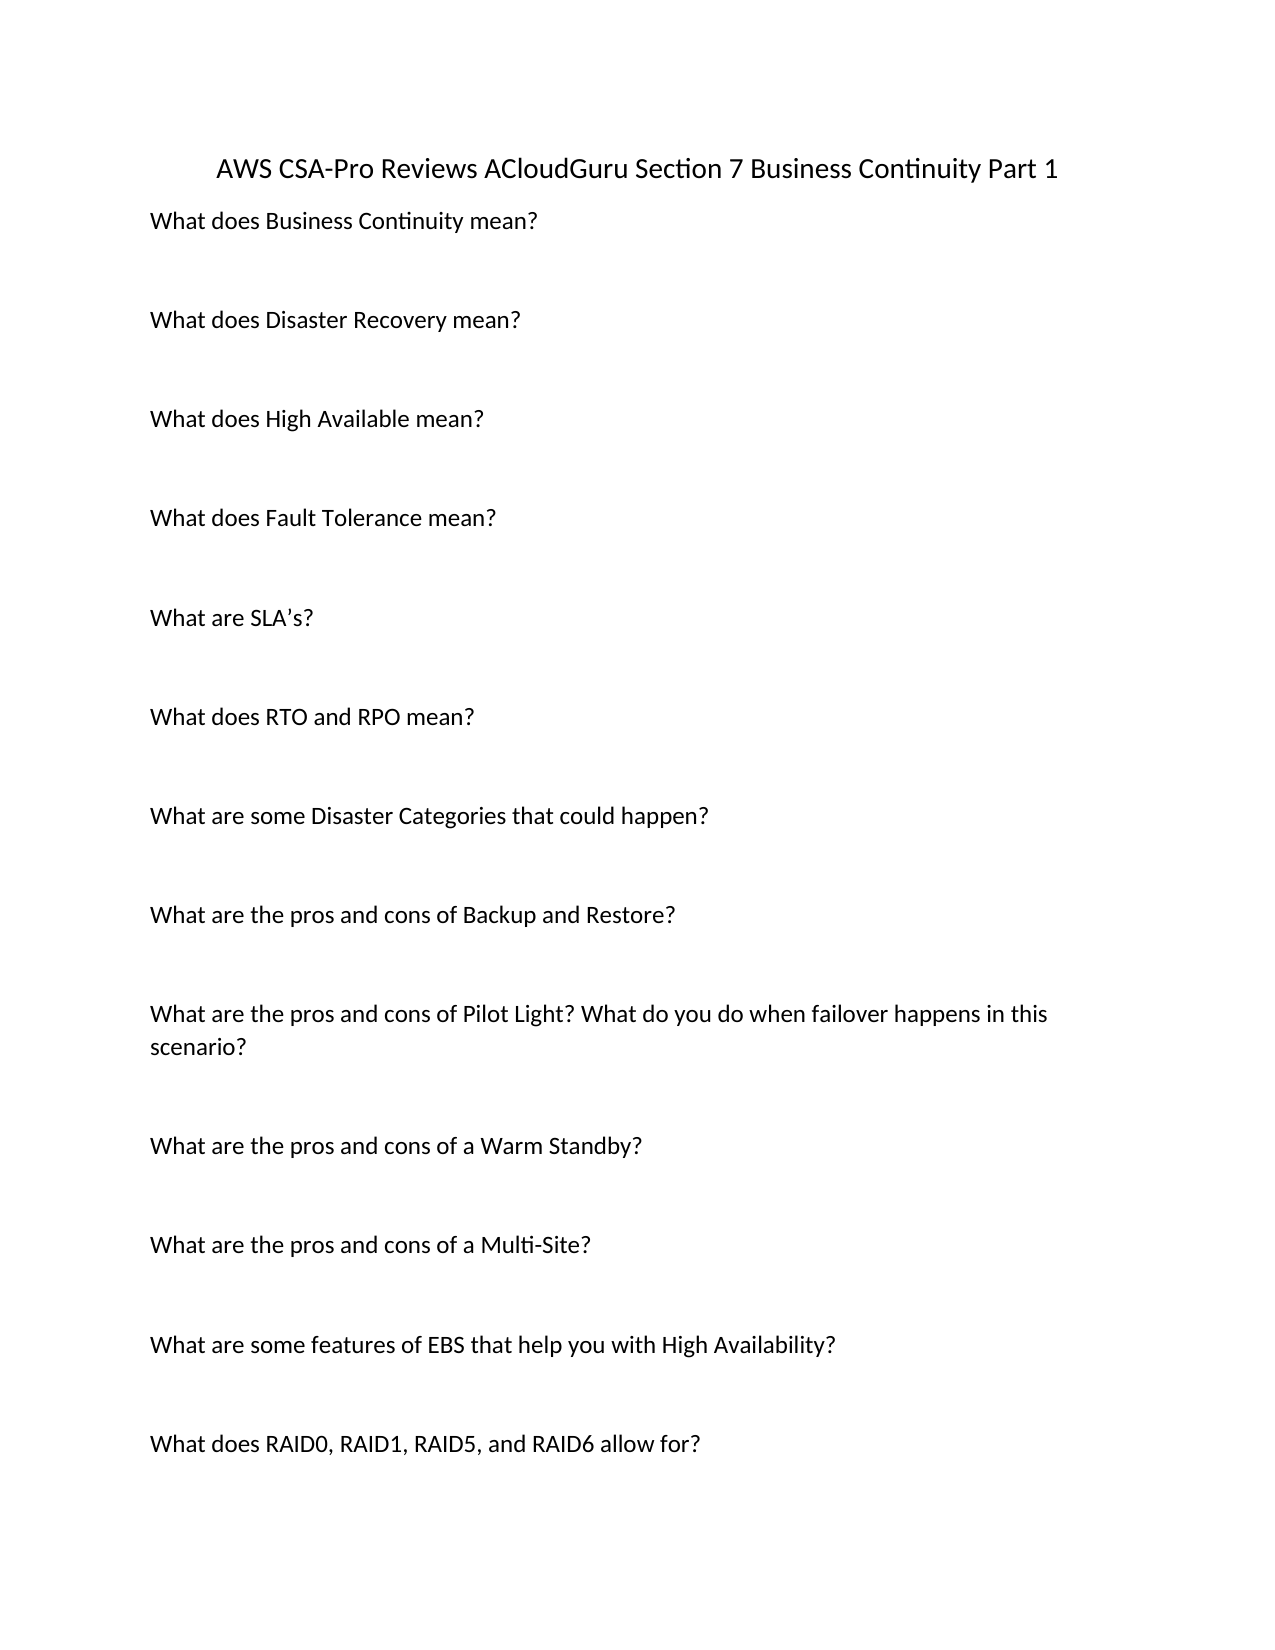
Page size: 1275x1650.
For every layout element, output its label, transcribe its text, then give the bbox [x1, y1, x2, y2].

text What does Fault Tolerance mean? [150, 503, 1125, 533]
text What are SLA’s? [150, 602, 1125, 632]
text What does Business Continuity mean? [150, 205, 1125, 236]
text What are some Disaster Categories that could happen? [150, 800, 1125, 831]
text What does High Available mean? [150, 403, 1125, 434]
text What are the pros and cons of a Multi-Site? [150, 1230, 1125, 1260]
text What does RTO and RPO mean? [150, 701, 1125, 731]
text What are the pros and cons of Pilot Light? What do you do when failover happens in this scenario? [150, 998, 1125, 1062]
text What are some features of EBS that help you with High Availability? [150, 1329, 1125, 1359]
text What does RAID0, RAID1, RAID5, and RAID6 allow for? [150, 1428, 1125, 1458]
text AWS CSA-Pro Reviews ACloudGuru Section 7 Business Continuity Part 1 [150, 150, 1125, 186]
text What does Disaster Recovery mean? [150, 304, 1125, 335]
text What are the pros and cons of a Warm Standby? [150, 1131, 1125, 1161]
text What are the pros and cons of Backup and Restore? [150, 899, 1125, 930]
